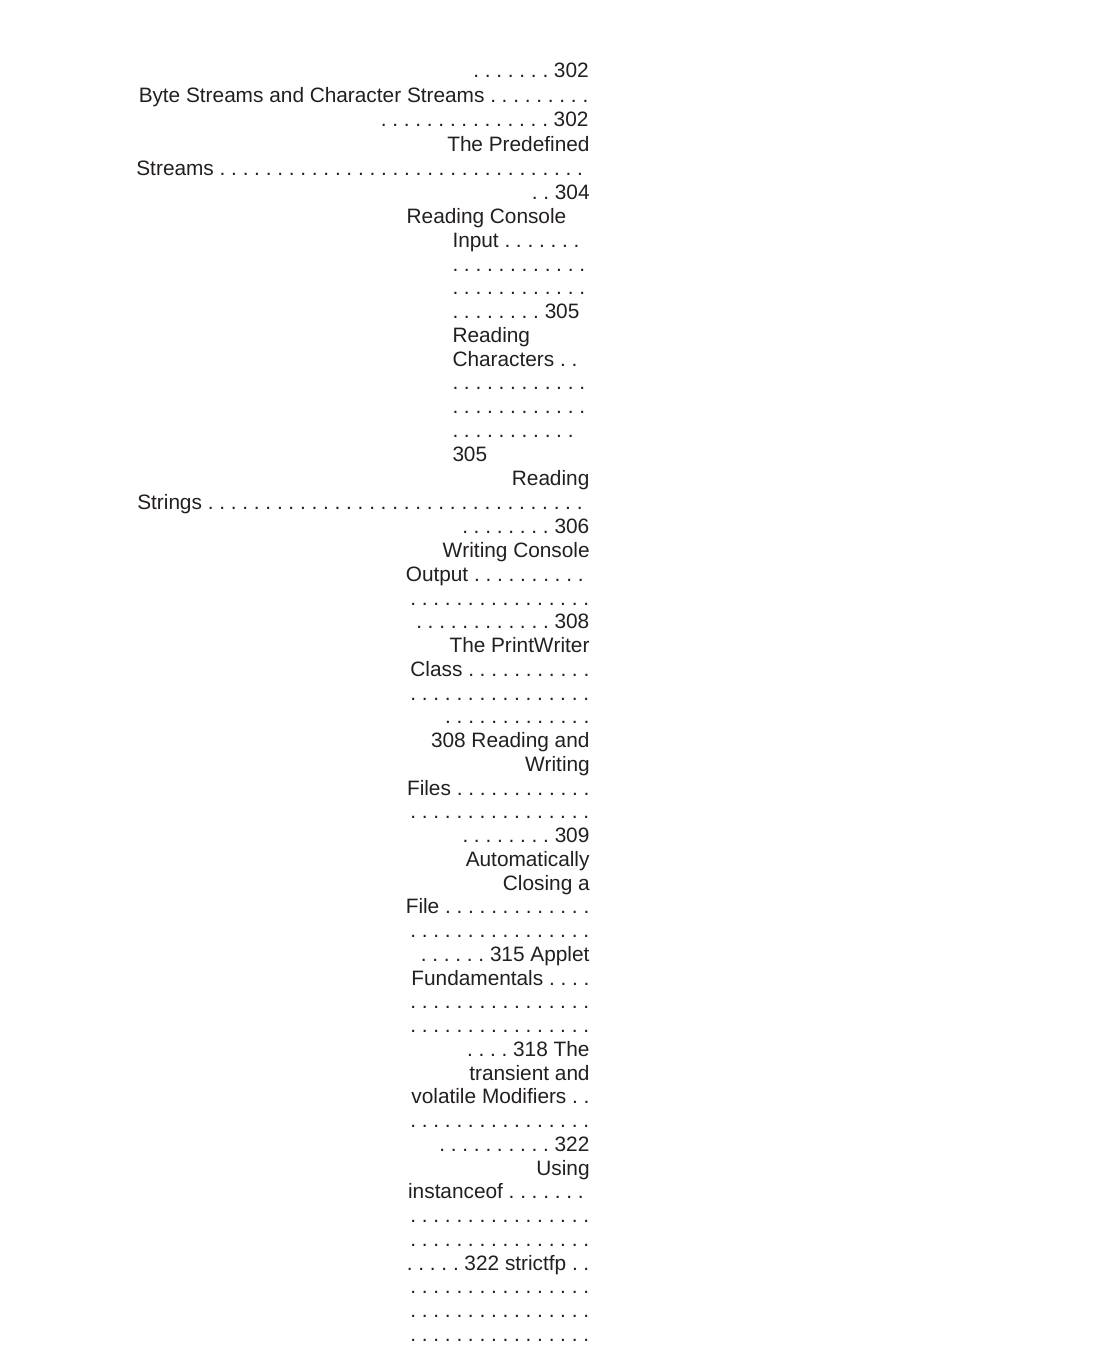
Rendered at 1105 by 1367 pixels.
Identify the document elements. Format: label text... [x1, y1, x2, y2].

text Reading Console Input . . . . . . . . . . . . . . . . . . . . . . . . . . . . . . . . . . . . . . . 305 Reading Characters . . . . . . . . . . . . . . . . . . . . . . . . . . . . . . . . . . . . . 305 [406, 204, 589, 465]
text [284, 59, 589, 82]
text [405, 538, 589, 1346]
text The Predefined Streams . . . . . . . . . . . . . . . . . . . . . . . . . . . . . . . . . . 304 [134, 132, 589, 203]
text Reading Strings . . . . . . . . . . . . . . . . . . . . . . . . . . . . . . . . . . . . . . . . . 306 [134, 466, 589, 538]
text Byte Streams and Character Streams . . . . . . . . . . . . . . . . . . . . . . . . 302 [134, 83, 589, 131]
